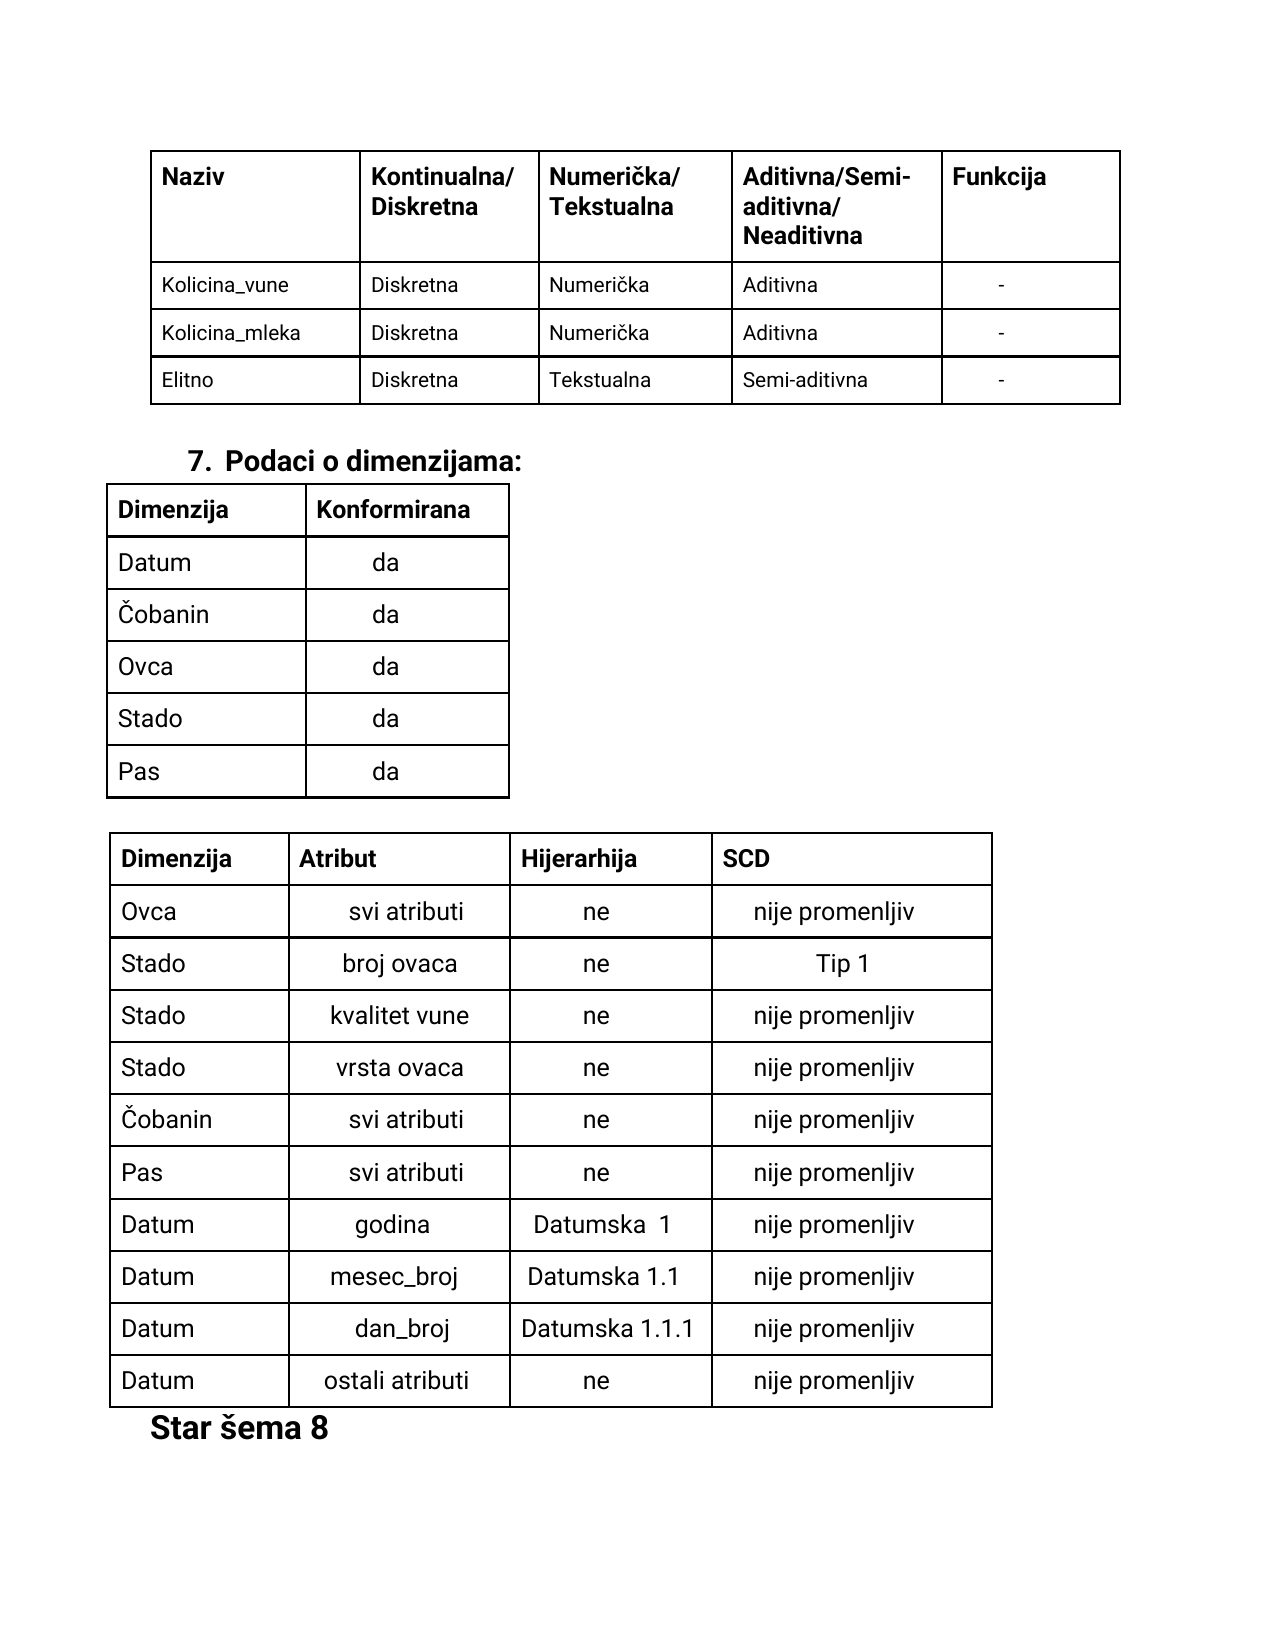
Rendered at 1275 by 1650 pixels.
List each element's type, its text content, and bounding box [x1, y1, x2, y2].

table_cell Ovca [111, 886, 288, 936]
table_cell Pas [108, 746, 305, 796]
table_header Naziv [152, 152, 359, 261]
table_cell nije promenljiv [713, 1304, 991, 1354]
table_cell - [943, 263, 1119, 308]
table_cell ne [511, 991, 711, 1041]
text Star šema 8 [150, 1408, 1125, 1447]
table_cell Diskretna [361, 358, 538, 403]
table_cell Datum [111, 1356, 288, 1406]
table_cell nije promenljiv [713, 991, 991, 1041]
table_cell svi atributi [290, 886, 509, 936]
table_cell Čobanin [111, 1095, 288, 1145]
table_cell nije promenljiv [713, 1147, 991, 1197]
table_cell Kolicina_mleka [152, 310, 359, 355]
table_cell da [307, 642, 508, 692]
table_cell ne [511, 1356, 711, 1406]
table_cell Aditivna [733, 310, 941, 355]
table_cell dan_broj [290, 1304, 509, 1354]
table_header Aditivna/Semi-aditivna/Neaditivna [733, 152, 941, 261]
table_cell ostali atributi [290, 1356, 509, 1406]
table_cell Aditivna [733, 263, 941, 308]
table_header Atribut [290, 834, 509, 884]
table_cell Stado [108, 694, 305, 744]
table_cell da [307, 590, 508, 640]
table_cell ne [511, 1095, 711, 1145]
table_cell Datum [111, 1304, 288, 1354]
table_cell Čobanin [108, 590, 305, 640]
table_cell Stado [111, 1043, 288, 1093]
table_cell nije promenljiv [713, 1356, 991, 1406]
table_cell nije promenljiv [713, 1252, 991, 1302]
table_cell da [307, 694, 508, 744]
table_cell Numerička [540, 263, 731, 308]
table_cell ne [511, 939, 711, 989]
table_cell da [307, 538, 508, 588]
table_header Numerička/Tekstualna [540, 152, 731, 261]
table_cell Pas [111, 1147, 288, 1197]
table_cell kvalitet vune [290, 991, 509, 1041]
table_header Funkcija [943, 152, 1119, 261]
table_cell Datum [111, 1200, 288, 1249]
table_cell Stado [111, 939, 288, 989]
table_cell Elitno [152, 358, 359, 403]
table_cell Datumska 1 [511, 1200, 711, 1249]
table_cell da [307, 746, 508, 796]
table_cell - [943, 358, 1119, 403]
table_cell mesec_broj [290, 1252, 509, 1302]
table_cell Semi-aditivna [733, 358, 941, 403]
table_cell Datumska 1.1 [511, 1252, 711, 1302]
table_header Kontinualna/Diskretna [361, 152, 538, 261]
table_cell svi atributi [290, 1147, 509, 1197]
table_header Hijerarhija [511, 834, 711, 884]
table_header Konformirana [307, 485, 508, 535]
table_header SCD [713, 834, 991, 884]
table_cell nije promenljiv [713, 1095, 991, 1145]
table_header Dimenzija [111, 834, 288, 884]
table_cell Diskretna [361, 263, 538, 308]
list Podaci o dimenzijama: [187, 444, 1125, 478]
table_cell Stado [111, 991, 288, 1041]
table_cell - [943, 310, 1119, 355]
table_cell vrsta ovaca [290, 1043, 509, 1093]
table_cell Ovca [108, 642, 305, 692]
table_cell Kolicina_vune [152, 263, 359, 308]
table_cell godina [290, 1200, 509, 1249]
table_cell svi atributi [290, 1095, 509, 1145]
table_cell ne [511, 886, 711, 936]
table_cell nije promenljiv [713, 1200, 991, 1249]
table_cell Tip 1 [713, 939, 991, 989]
table_header Dimenzija [108, 485, 305, 535]
table_cell broj ovaca [290, 939, 509, 989]
table_cell nije promenljiv [713, 1043, 991, 1093]
table_cell Tekstualna [540, 358, 731, 403]
table_cell Datumska 1.1.1 [511, 1304, 711, 1354]
table_cell ne [511, 1043, 711, 1093]
table_cell ne [511, 1147, 711, 1197]
table_cell nije promenljiv [713, 886, 991, 936]
table_cell Datum [111, 1252, 288, 1302]
table_cell Datum [108, 538, 305, 588]
table_cell Numerička [540, 310, 731, 355]
table_cell Diskretna [361, 310, 538, 355]
